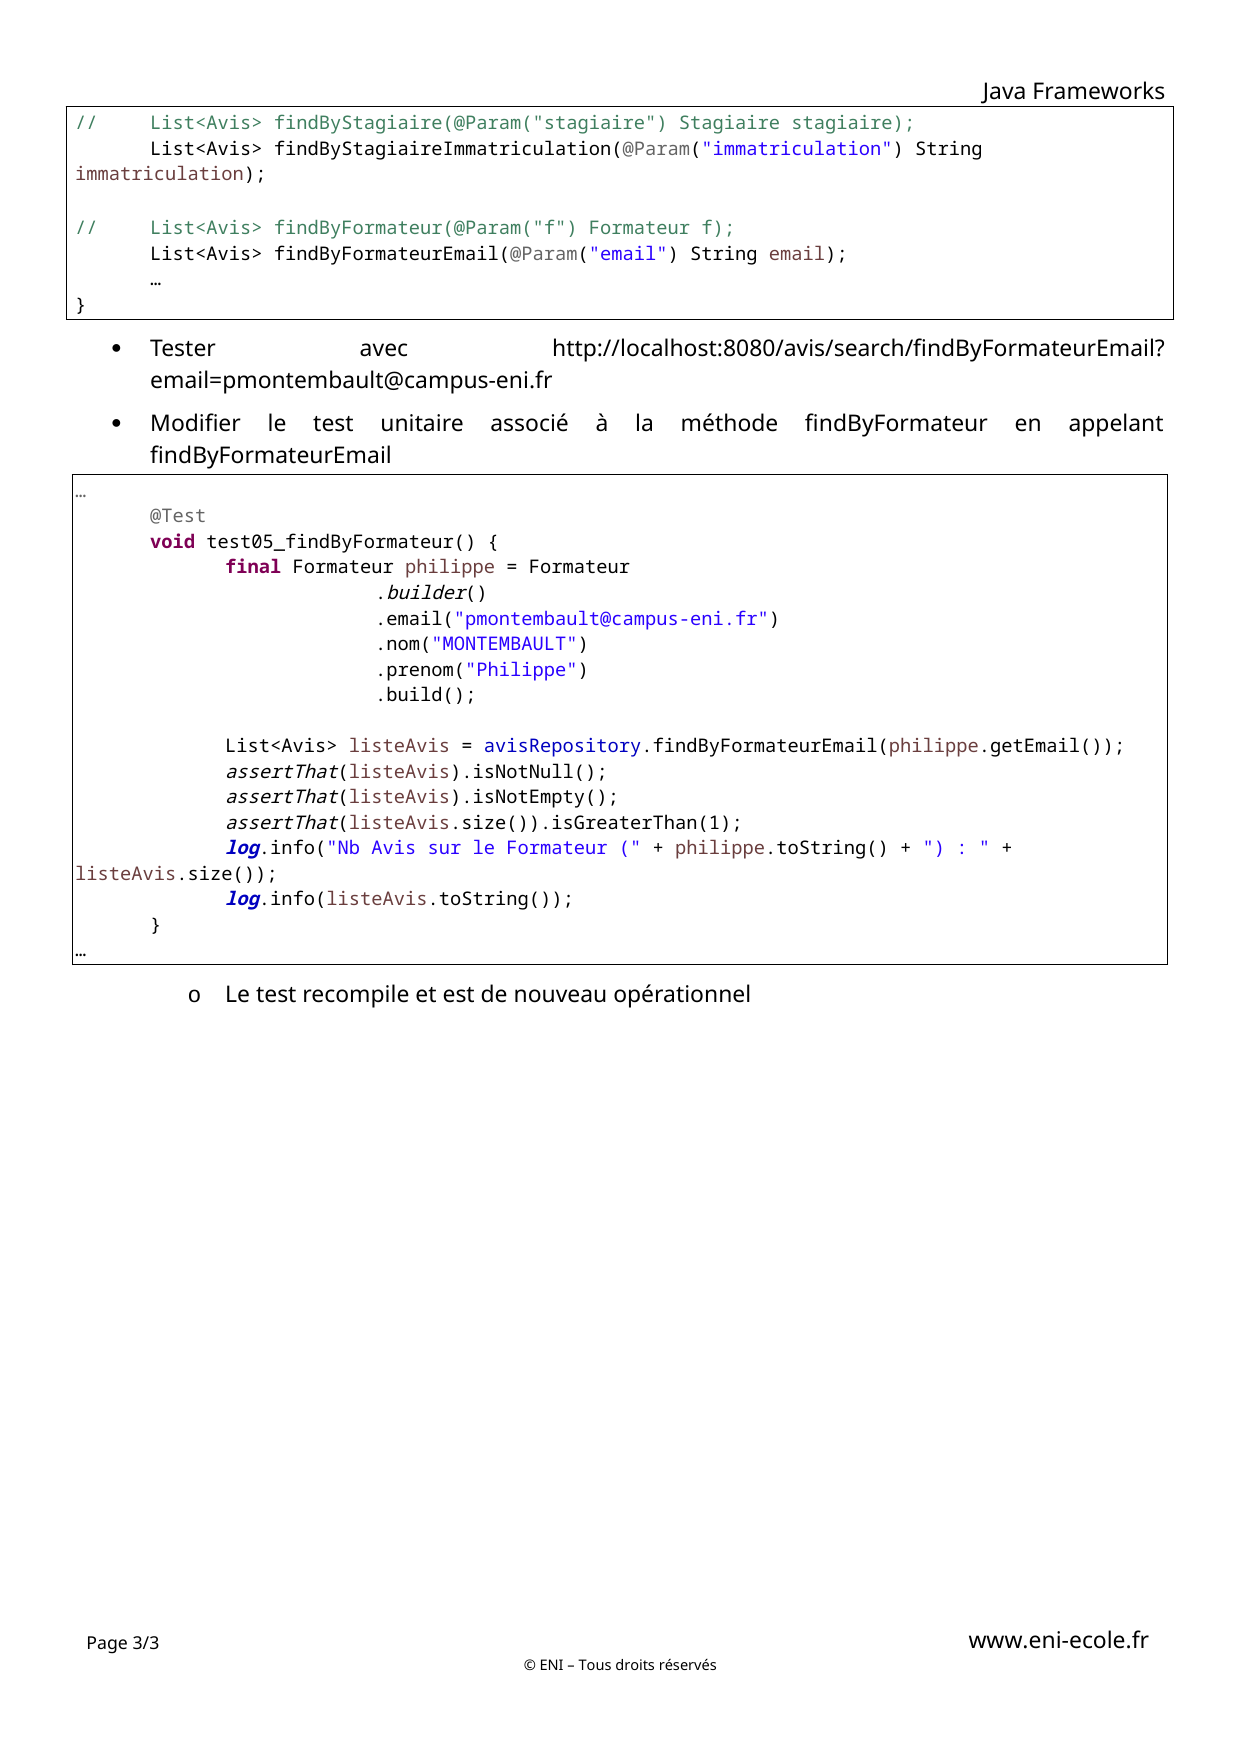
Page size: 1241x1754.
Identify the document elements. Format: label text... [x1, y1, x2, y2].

text // List<Avis> findByStagiaire(@Param("stagiaire") Stagiaire stagiaire); [67, 107, 1173, 135]
text } [75, 911, 1165, 933]
text .build(); [75, 681, 1165, 707]
text List<Avis> listeAvis = avisRepository.findByFormateurEmail(philippe.getEmail()); [75, 732, 1165, 758]
text final Formateur philippe = Formateur [75, 554, 1165, 579]
text } [67, 288, 1173, 319]
text @Test [75, 503, 1165, 528]
text .prenom("Philippe") [75, 656, 1165, 681]
text assertThat(listeAvis).isNotNull(); [75, 758, 1165, 783]
text log.info(listeAvis.toString()); [75, 886, 1165, 911]
text List<Avis> findByStagiaireImmatriculation(@Param("immatriculation") String immatriculation); [75, 135, 1165, 186]
text .email("pmontembault@campus-eni.fr") [75, 605, 1165, 630]
text log.info("Nb Avis sur le Formateur (" + philippe.toString() + ") : " + listeAvis.size()); [75, 834, 1165, 886]
text void test05_findByFormateur() { [75, 528, 1165, 554]
text … [75, 266, 1165, 288]
text assertThat(listeAvis.size()).isGreaterThan(1); [75, 809, 1165, 834]
text List<Avis> findByFormateurEmail(@Param("email") String email); [75, 240, 1165, 266]
text Tester avec http://localhost:8080/avis/search/findByFormateurEmail?email=pmontembault@campus-eni.fr [112, 332, 1165, 395]
text assertThat(listeAvis).isNotEmpty(); [75, 783, 1165, 809]
text … [73, 475, 1167, 503]
text // List<Avis> findByFormateur(@Param("f") Formateur f); [75, 215, 1165, 240]
text … [73, 933, 1167, 964]
text .builder() [75, 579, 1165, 605]
text .nom("MONTEMBAULT") [75, 630, 1165, 656]
text Modifier le test unitaire associé à la méthode findByFormateur en appelant findByFormateurEmail [112, 407, 1165, 470]
list Le test recompile et est de nouveau opérationnel [187, 978, 1165, 1009]
